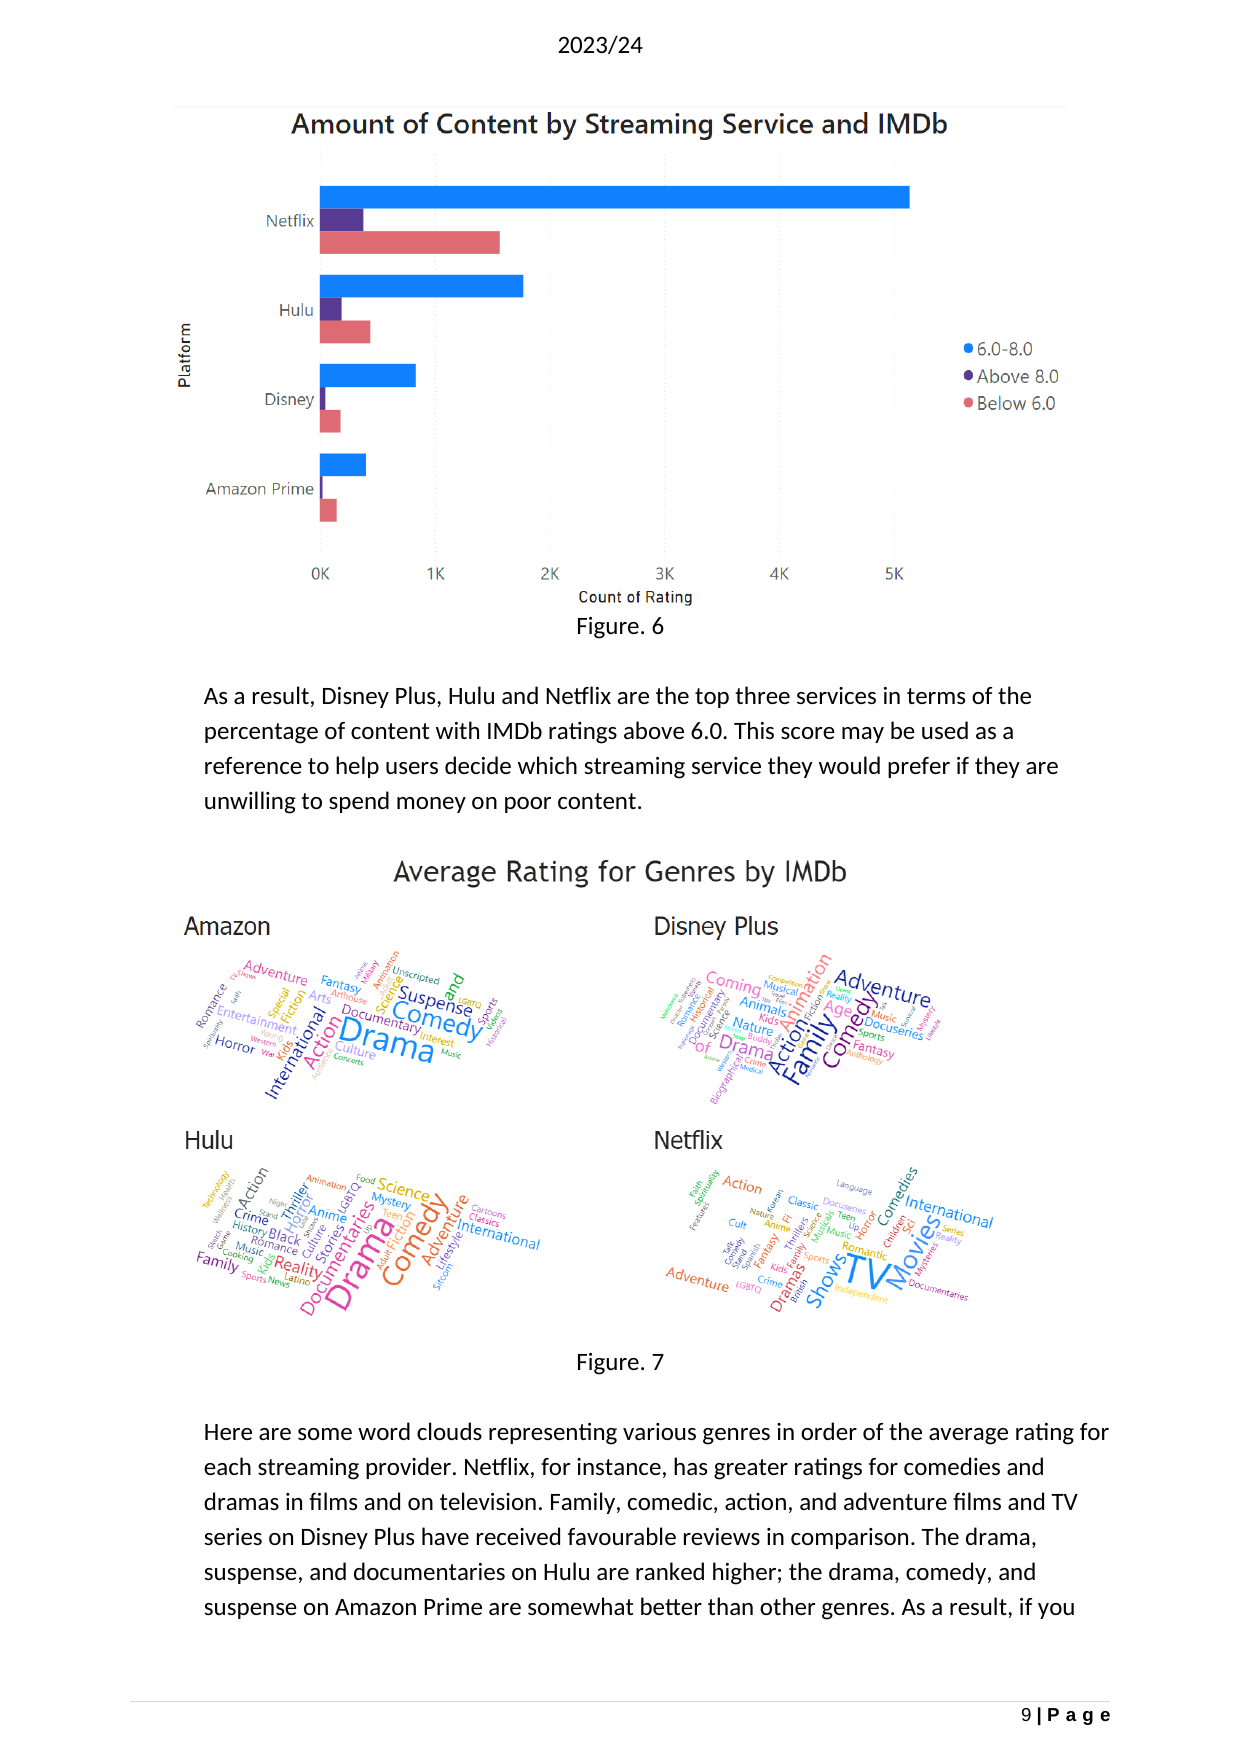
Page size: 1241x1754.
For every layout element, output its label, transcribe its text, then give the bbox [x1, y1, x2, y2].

text As a result, Disney Plus, Hulu and Netflix are the top three services in terms of the percentage of content with IMDb ratings above 6.0. This score may be used as a reference to help users decide which streaming service they would prefer if they are unwilling to spend money on poor content. [204, 680, 1110, 816]
picture [172, 106, 1068, 606]
text Figure. 7 [130, 1346, 1110, 1376]
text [204, 1416, 1110, 1621]
text Figure. 6 [130, 610, 1110, 641]
picture [181, 855, 1059, 1341]
